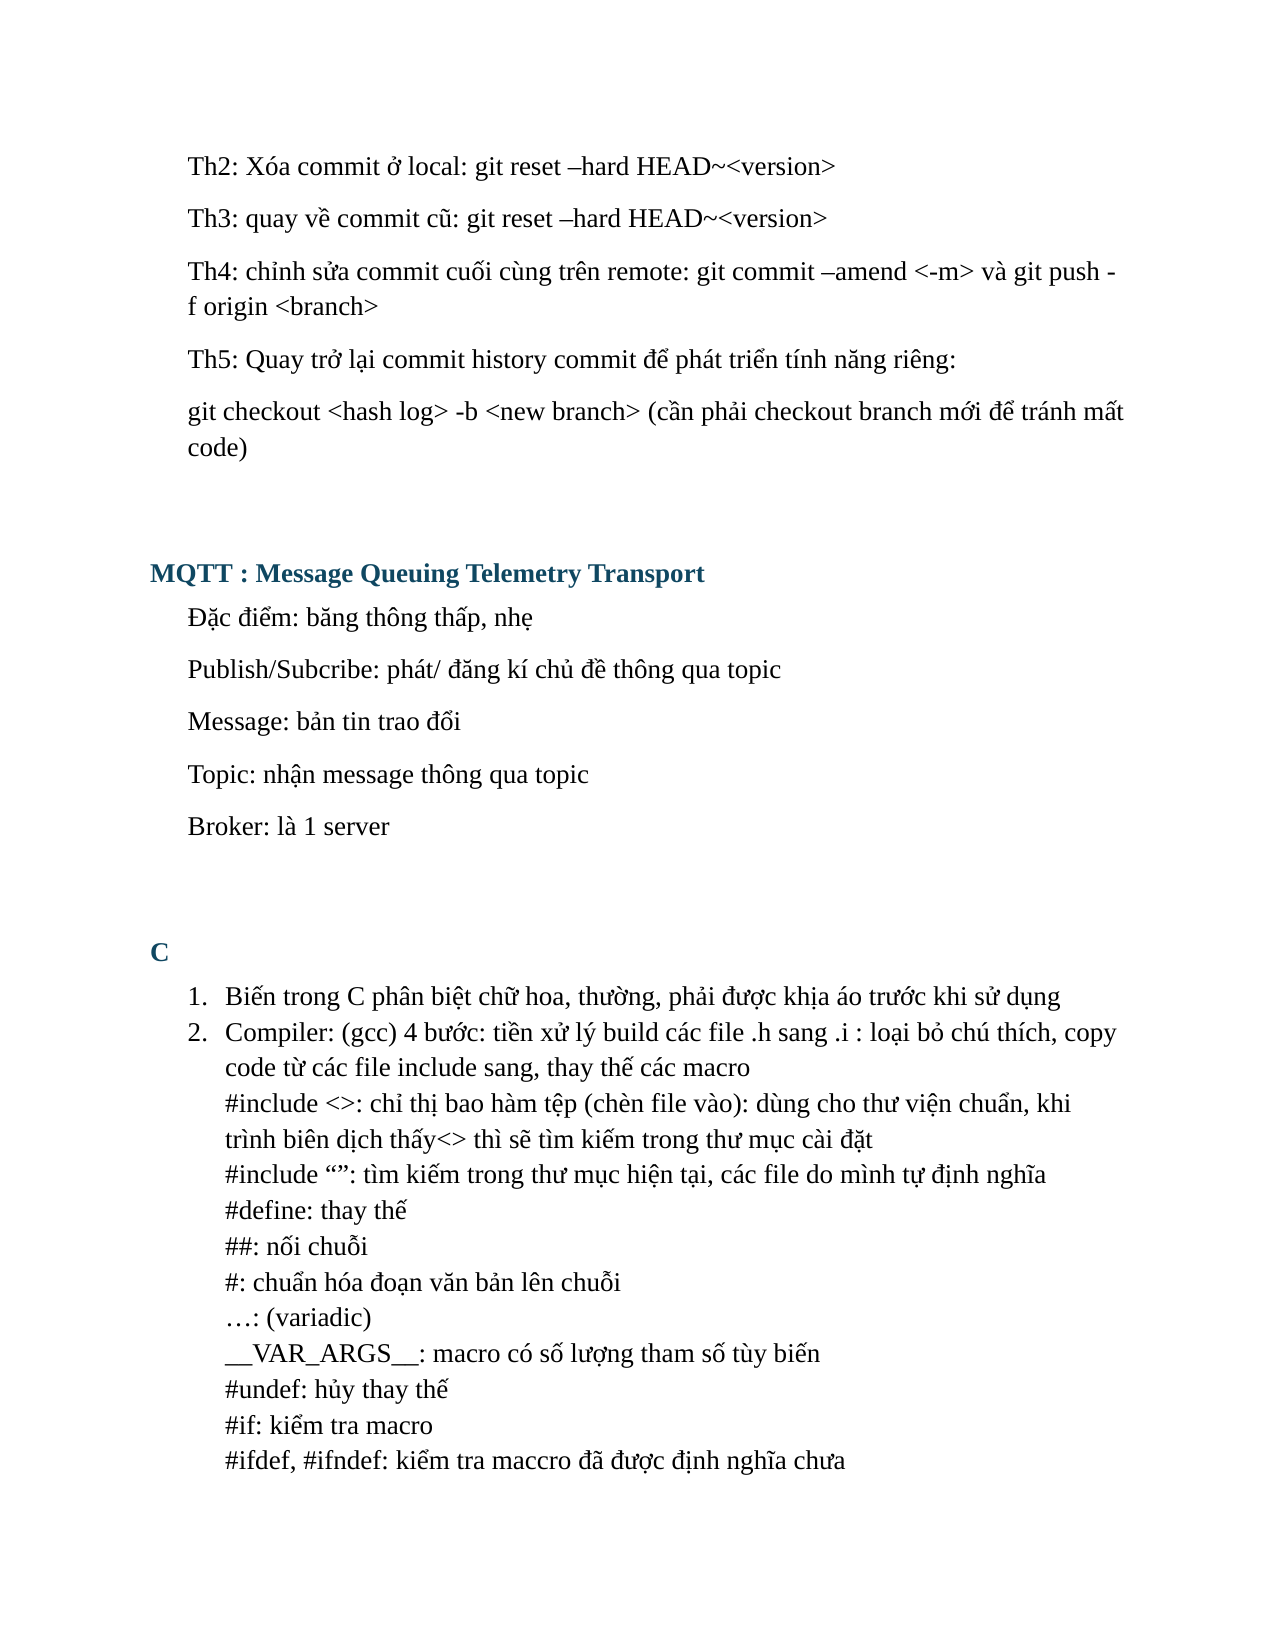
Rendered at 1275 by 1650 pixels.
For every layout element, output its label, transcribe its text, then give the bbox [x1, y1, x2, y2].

list #undef: hủy thay thế [225, 1373, 1125, 1404]
text Broker: là 1 server [187, 810, 1125, 841]
list #: chuẩn hóa đoạn văn bản lên chuỗi [225, 1266, 1125, 1297]
list #ifdef, #ifndef: kiểm tra maccro đã được định nghĩa chưa [225, 1444, 1125, 1476]
list ##: nối chuỗi [225, 1230, 1125, 1261]
list #if: kiểm tra macro [225, 1409, 1125, 1440]
text Topic: nhận message thông qua topic [187, 758, 1125, 789]
list #define: thay thế [225, 1194, 1125, 1226]
list …: (variadic) [225, 1302, 1125, 1333]
text Message: bản tin trao đổi [187, 706, 1125, 737]
text Th3: quay về commit cũ: git reset –hard HEAD~<version> [187, 202, 1125, 233]
text Đặc điểm: băng thông thấp, nhẹ [187, 601, 1125, 632]
subtitle C [150, 936, 1125, 967]
text Publish/Subcribe: phát/ đăng kí chủ đề thông qua topic [187, 653, 1125, 684]
text Th5: Quay trở lại commit history commit để phát triển tính năng riêng: [187, 343, 1125, 374]
list Compiler: (gcc) 4 bước: tiền xử lý build các file .h sang .i : loại bỏ chú thích, copy code từ các file include sang, thay thế các macro [187, 1016, 1125, 1083]
list #include “”: tìm kiếm trong thư mục hiện tại, các file do mình tự định nghĩa [225, 1159, 1125, 1190]
text git checkout <hash log> -b <new branch> (cần phải checkout branch mới để tránh mất code) [187, 395, 1125, 462]
text Th4: chỉnh sửa commit cuối cùng trên remote: git commit –amend <-m> và git push -f origin <branch> [187, 255, 1125, 322]
list Biến trong C phân biệt chữ hoa, thường, phải được khịa áo trước khi sử dụng [187, 980, 1125, 1011]
text Th2: Xóa commit ở local: git reset –hard HEAD~<version> [187, 150, 1125, 181]
list #include <>: chỉ thị bao hàm tệp (chèn file vào): dùng cho thư viện chuẩn, khi trình biên dịch thấy<> thì sẽ tìm kiếm trong thư mục cài đặt [225, 1087, 1125, 1154]
list __VAR_ARGS__: macro có số lượng tham số tùy biến [225, 1337, 1125, 1368]
subtitle MQTT : Message Queuing Telemetry Transport [150, 557, 1125, 588]
